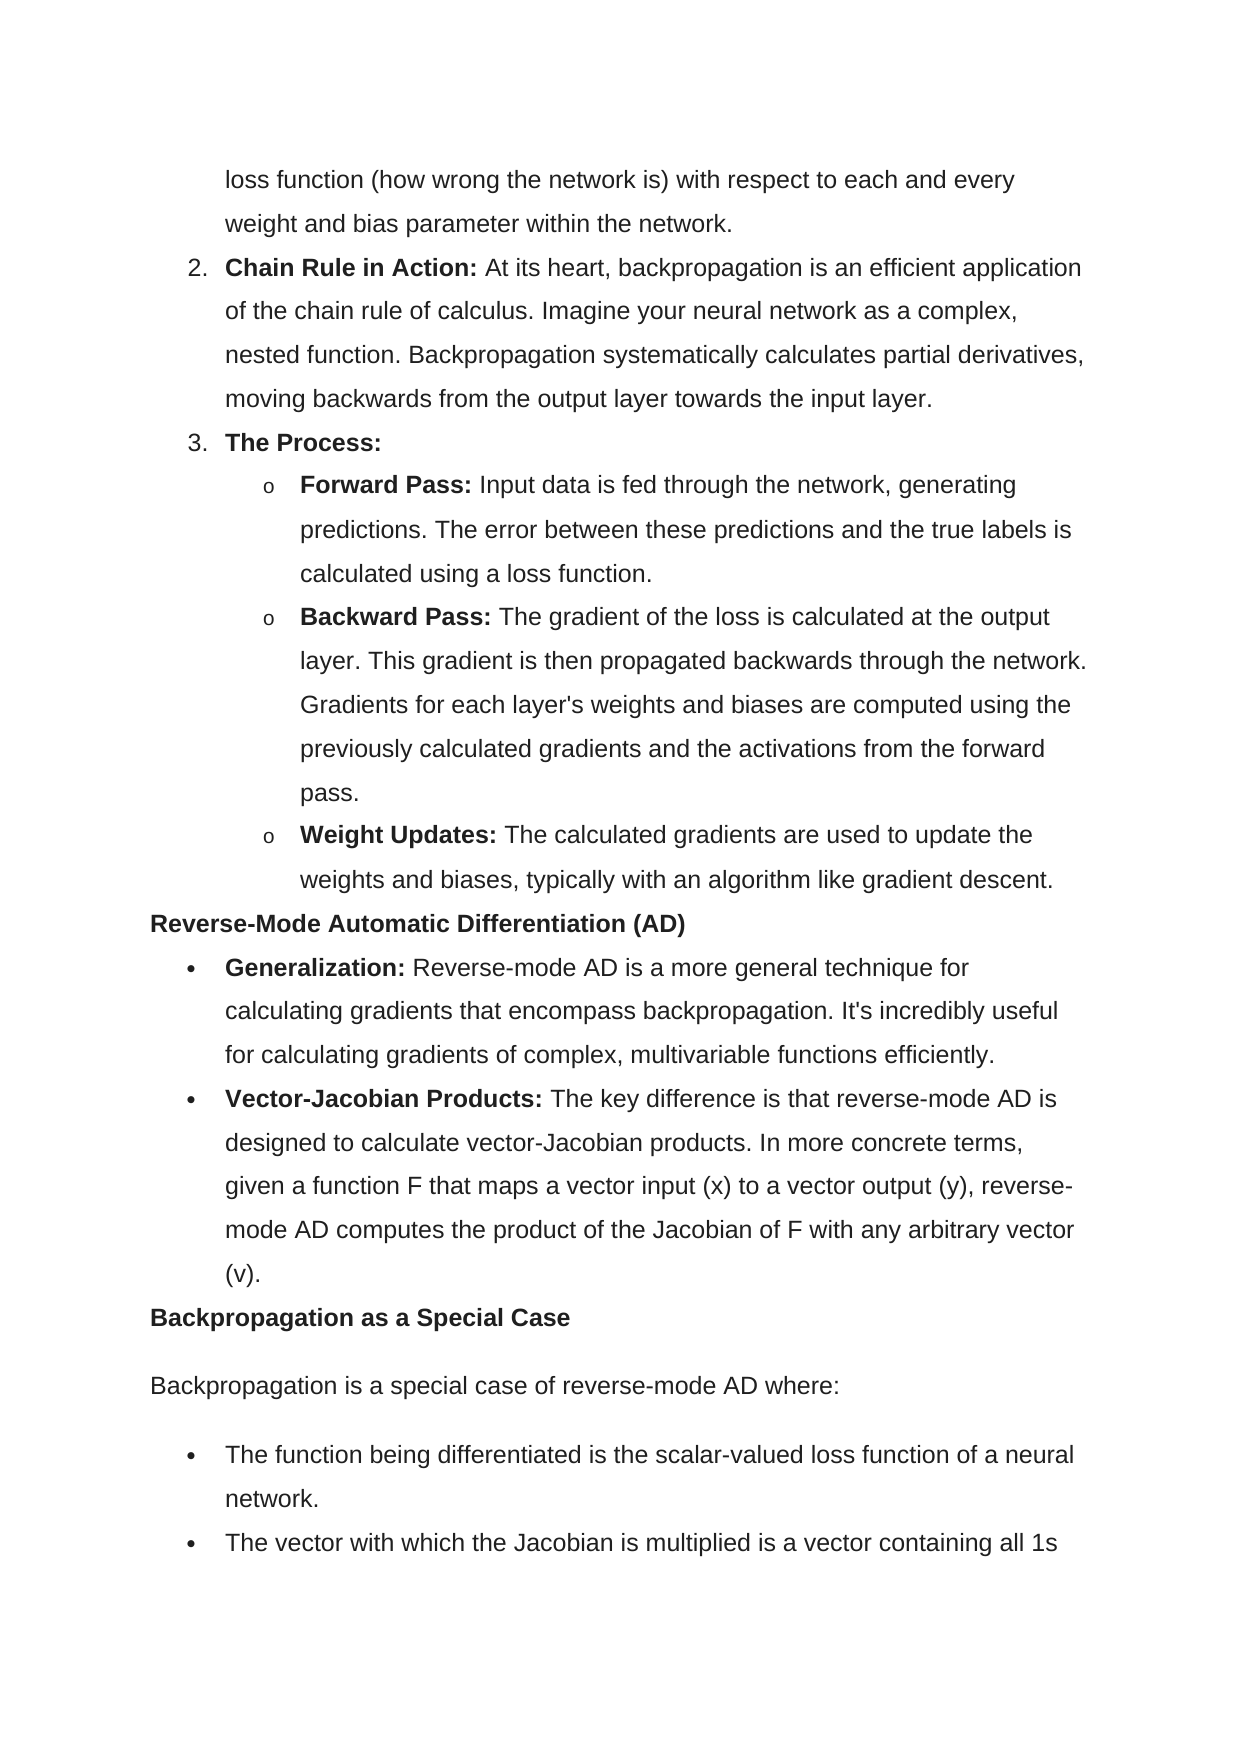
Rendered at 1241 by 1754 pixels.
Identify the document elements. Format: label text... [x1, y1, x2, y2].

list The Process: [187, 412, 1090, 456]
text Backpropagation is a special case of reverse-mode AD where: [150, 1356, 1090, 1400]
list The vector with which the Jacobian is multiplied is a vector containing all 1s [187, 1512, 1090, 1556]
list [187, 150, 1090, 237]
list Vector-Jacobian Products: The key difference is that reverse-mode AD is designed to calculate vector-Jacobian products. In more concrete terms, given a function F that maps a vector input (x) to a vector output (y), reverse-mode AD computes the product of the Jacobian of F with any arbitrary vector (v). [187, 1069, 1090, 1287]
list Backward Pass: The gradient of the loss is calculated at the output layer. This gradient is then propagated backwards through the network. Gradients for each layer's weights and biases are computed using the previously calculated gradients and the activations from the forward pass. [262, 587, 1090, 806]
list Forward Pass: Input data is fed through the network, generating predictions. The error between these predictions and the true labels is calculated using a loss function. [262, 456, 1090, 587]
list The function being differentiated is the scalar-valued loss function of a neural network. [187, 1425, 1090, 1512]
list Generalization: Reverse-mode AD is a more general technique for calculating gradients that encompass backpropagation. It's incredibly useful for calculating gradients of complex, multivariable functions efficiently. [187, 937, 1090, 1069]
list Weight Updates: The calculated gradients are used to update the weights and biases, typically with an algorithm like gradient descent. [262, 806, 1090, 894]
list Chain Rule in Action: At its heart, backpropagation is an efficient application of the chain rule of calculus. Imagine your neural network as a complex, nested function. Backpropagation systematically calculates partial derivatives, moving backwards from the output layer towards the input layer. [187, 237, 1090, 412]
text Backpropagation as a Special Case [150, 1287, 1090, 1331]
text Reverse-Mode Automatic Differentiation (AD) [150, 894, 1090, 937]
